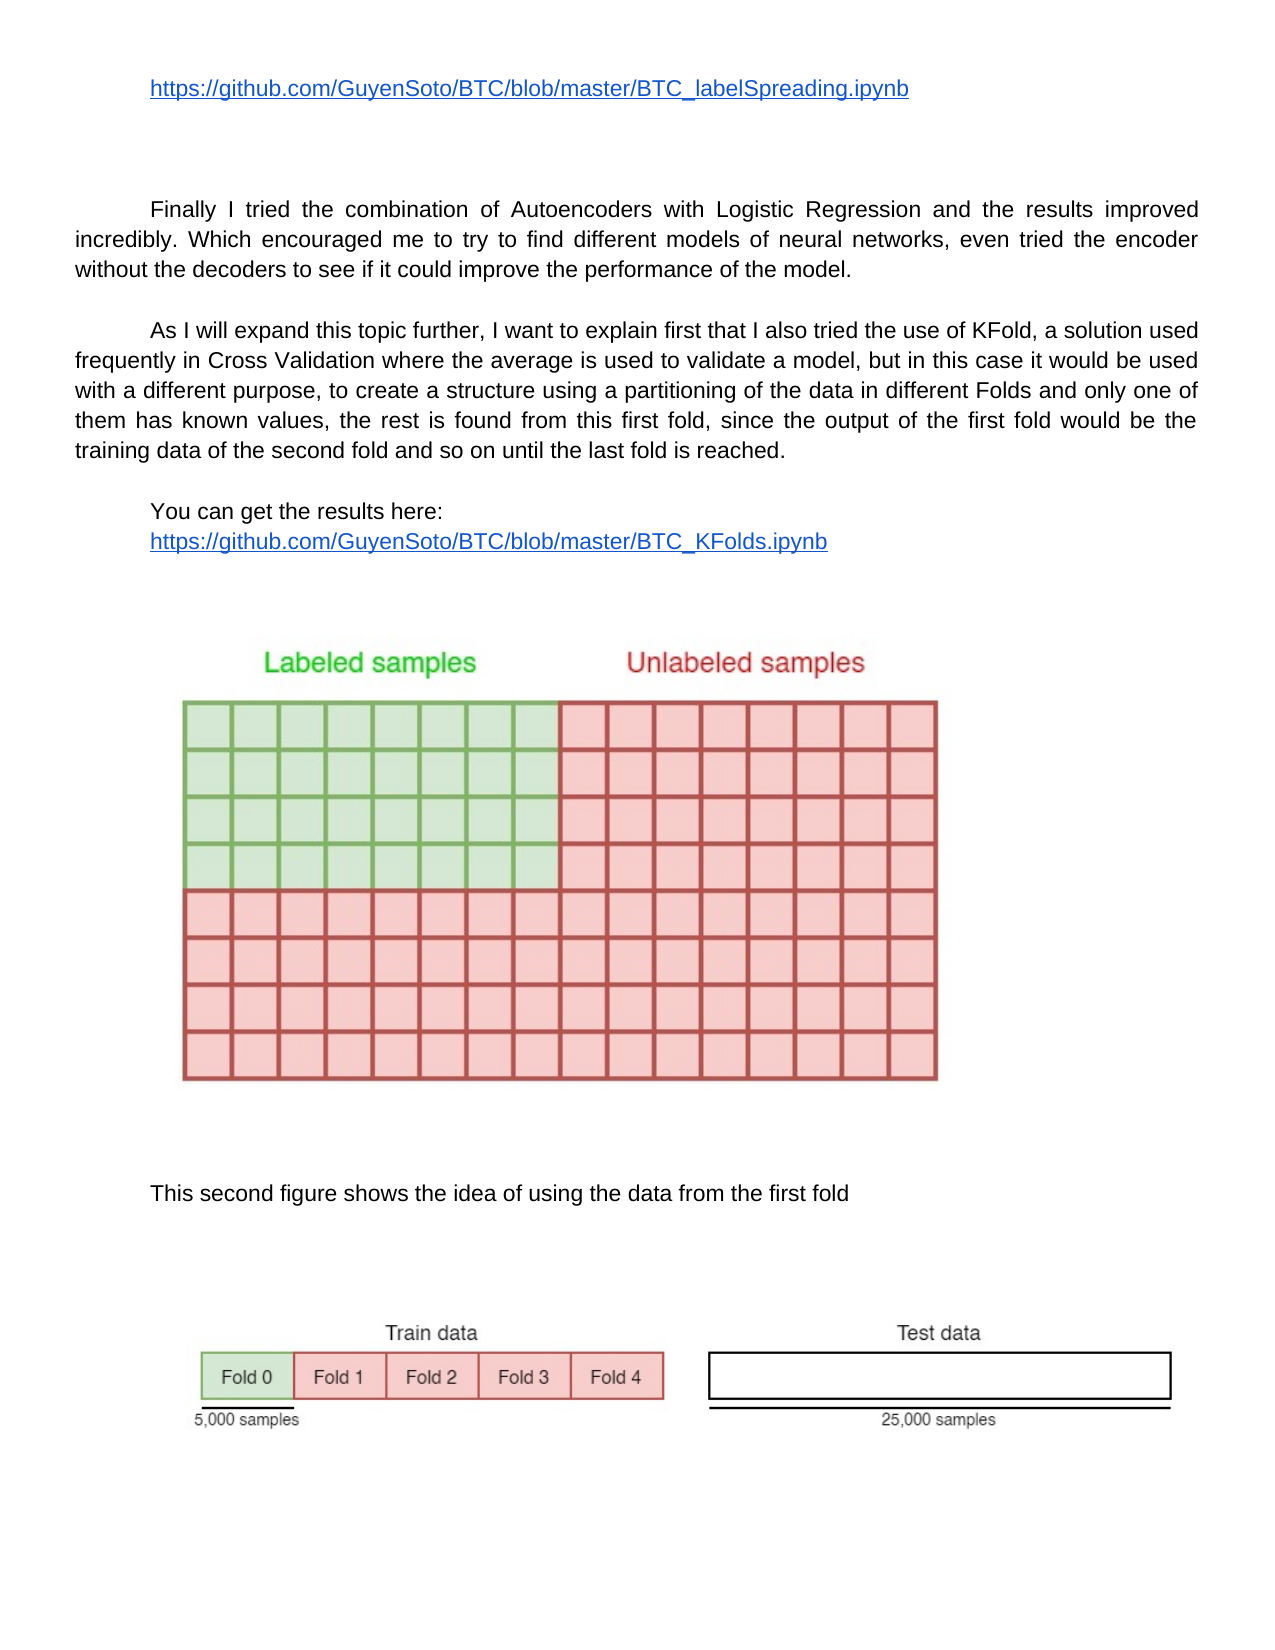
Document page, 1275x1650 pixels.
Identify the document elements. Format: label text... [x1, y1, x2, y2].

picture [150, 1301, 1188, 1453]
text https://github.com/GuyenSoto/BTC/blob/master/BTC_KFolds.ipynb [75, 528, 1200, 554]
text As I will expand this topic further, I want to explain first that I also tried the use of KFold, a solution used frequently in Cross Validation where the average is used to validate a model, but in this case it would be used with a different purpose, to create a structure using a partitioning of the data in different Folds and only one of them has known values, the rest is found from this first fold, since the output of the first fold would be the training data of the second fold and so on until the last fold is reached. [75, 317, 1200, 464]
text Finally I tried the combination of Autoencoders with Logistic Regression and the results improved incredibly. Which encouraged me to try to find different models of neural networks, even tried the encoder without the decoders to see if it could improve the performance of the model. [75, 196, 1200, 283]
text You can get the results here: [75, 498, 1200, 524]
text https://github.com/GuyenSoto/BTC/blob/master/BTC_labelSpreading.ipynb [75, 75, 1200, 101]
picture [150, 588, 1004, 1147]
text This second figure shows the idea of using the data from the first fold [75, 1180, 1200, 1207]
